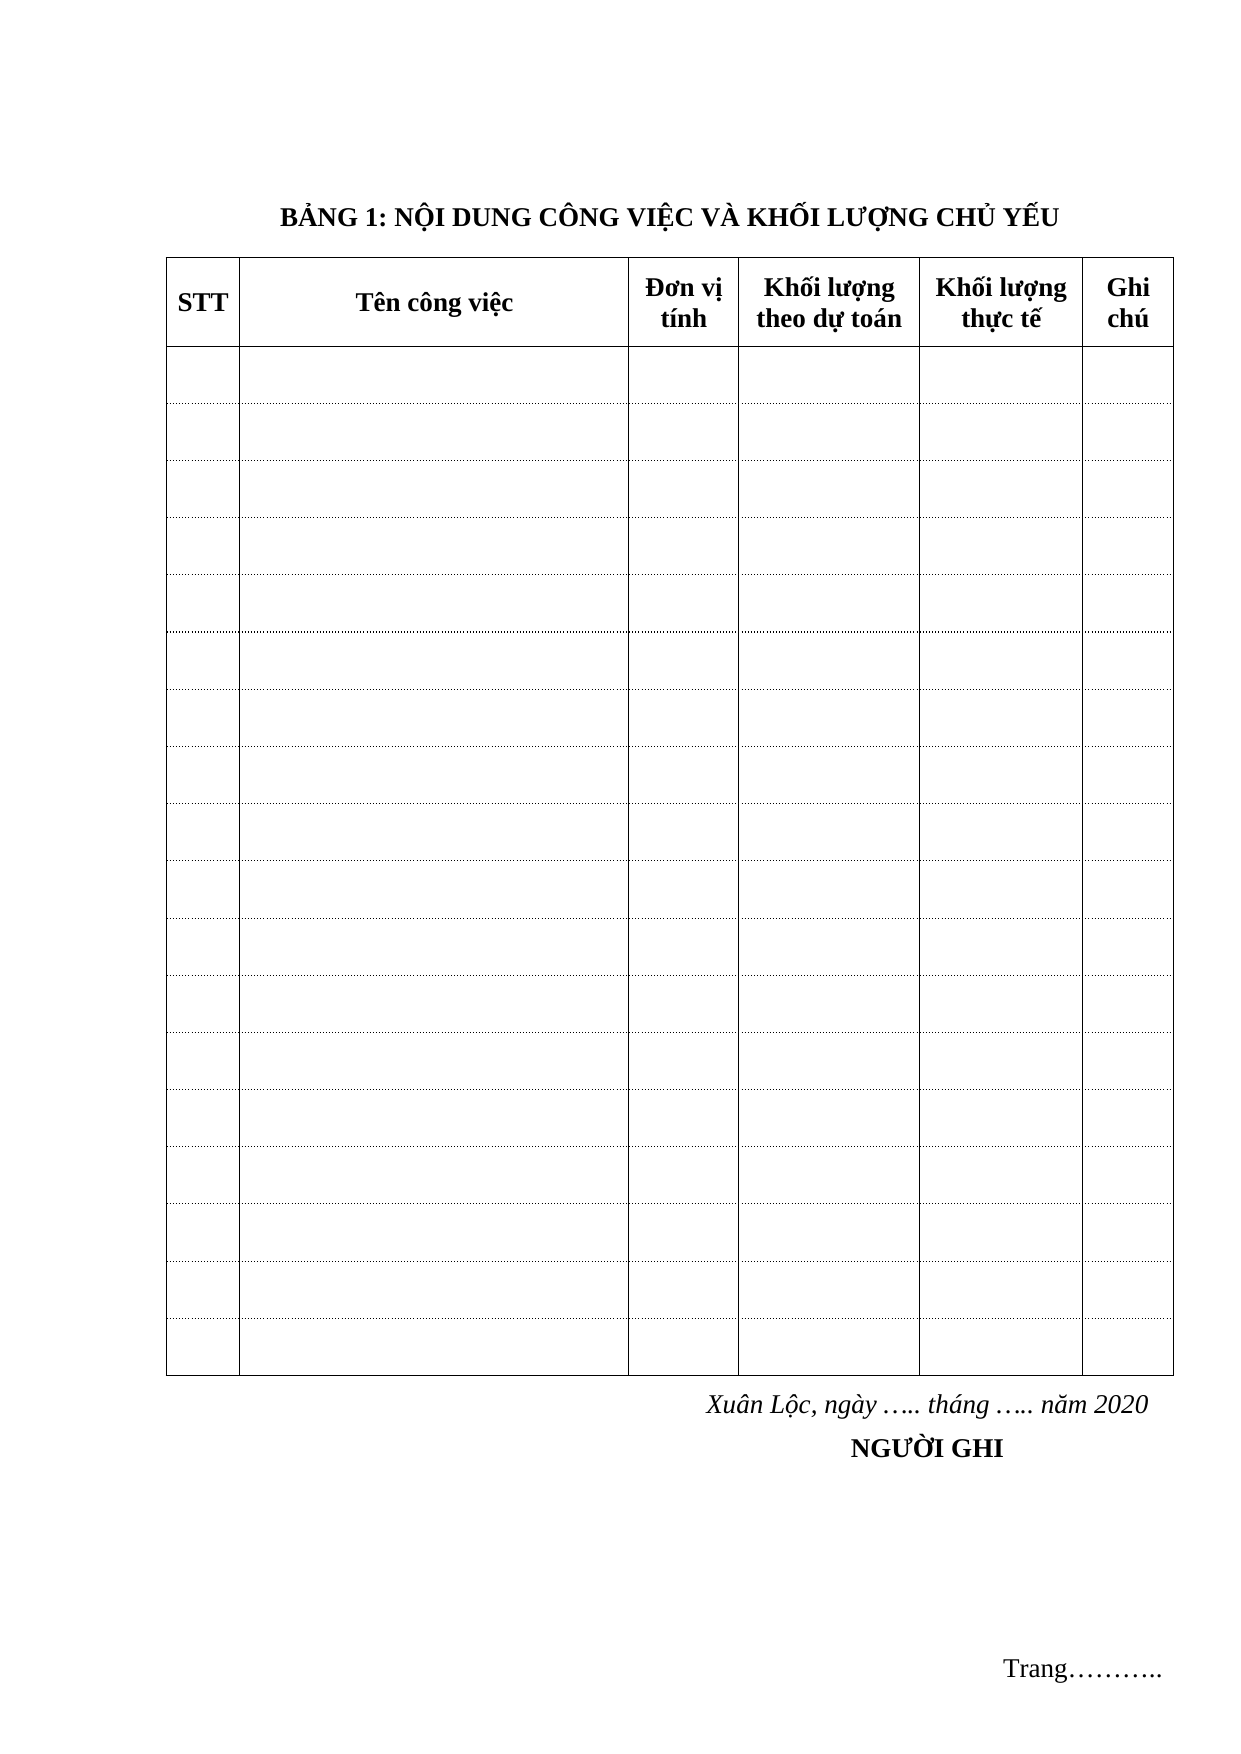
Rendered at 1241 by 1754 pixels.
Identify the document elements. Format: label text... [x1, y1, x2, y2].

table_cell [1083, 1032, 1173, 1089]
table_cell [629, 631, 738, 689]
text NGƯỜI GHI [177, 1432, 1162, 1463]
table_cell [629, 403, 738, 460]
table_cell [739, 1261, 919, 1318]
table_cell [920, 347, 1082, 403]
table_cell [920, 1146, 1082, 1203]
table_cell [167, 1089, 239, 1146]
table_cell [739, 403, 919, 460]
table_cell [920, 689, 1082, 746]
table_cell [739, 517, 919, 574]
table_cell [920, 860, 1082, 917]
table_cell [1083, 403, 1173, 460]
table_cell [240, 1318, 628, 1375]
table_cell [629, 975, 738, 1032]
table_cell [167, 1318, 239, 1375]
table_cell [920, 918, 1082, 974]
table_cell [920, 1318, 1082, 1375]
table_cell [920, 746, 1082, 803]
table_header Tên công việc [240, 258, 628, 346]
table_cell [920, 517, 1082, 574]
table_cell [167, 403, 239, 460]
table_cell [1083, 631, 1173, 689]
table_cell [240, 803, 628, 860]
table_cell [920, 975, 1082, 1032]
table_cell [739, 1032, 919, 1089]
table_cell [920, 1203, 1082, 1261]
table_cell [240, 975, 628, 1032]
table_cell [1083, 918, 1173, 974]
table_cell [920, 1261, 1082, 1318]
table_cell [1083, 689, 1173, 746]
table_header Đơn vị tính [629, 258, 738, 346]
table_cell [629, 1089, 738, 1146]
table_cell [920, 1089, 1082, 1146]
table_cell [240, 1203, 628, 1261]
table_cell [1083, 975, 1173, 1032]
table_header Ghi chú [1083, 258, 1173, 346]
table_cell [167, 460, 239, 517]
table_cell [167, 746, 239, 803]
table_header STT [167, 258, 239, 346]
table_cell [1083, 574, 1173, 631]
table_cell [240, 1261, 628, 1318]
table_header Khối lượng thực tế [920, 258, 1082, 346]
table_cell [629, 517, 738, 574]
table_cell [167, 1203, 239, 1261]
table_header Khối lượng theo dự toán [739, 258, 919, 346]
table_cell [629, 347, 738, 403]
table_cell [920, 1032, 1082, 1089]
table_cell [629, 918, 738, 974]
table_cell [1083, 1089, 1173, 1146]
table_cell [167, 574, 239, 631]
table_cell [739, 1203, 919, 1261]
table_cell [240, 689, 628, 746]
table_cell [167, 975, 239, 1032]
table_cell [240, 746, 628, 803]
table_cell [240, 1146, 628, 1203]
table_cell [739, 803, 919, 860]
table_cell [240, 460, 628, 517]
table_cell [1083, 347, 1173, 403]
table_cell [629, 1032, 738, 1089]
table_cell [167, 689, 239, 746]
table_cell [1083, 1146, 1173, 1203]
table_cell [1083, 860, 1173, 917]
table_cell [240, 918, 628, 974]
table_cell [167, 1261, 239, 1318]
table_cell [920, 403, 1082, 460]
table_cell [739, 1146, 919, 1203]
table_cell [739, 460, 919, 517]
table_cell [167, 1032, 239, 1089]
table_cell [240, 347, 628, 403]
table_cell [629, 460, 738, 517]
table_cell [1083, 803, 1173, 860]
table_cell [739, 574, 919, 631]
table_cell [739, 860, 919, 917]
table_cell [920, 631, 1082, 689]
table_cell [739, 1089, 919, 1146]
table_cell [629, 1318, 738, 1375]
table_cell [167, 631, 239, 689]
table_cell [240, 860, 628, 917]
table_cell [629, 860, 738, 917]
table_cell [739, 631, 919, 689]
table_cell [739, 918, 919, 974]
table_cell [240, 403, 628, 460]
table_cell [629, 689, 738, 746]
table_cell [739, 975, 919, 1032]
table_cell [1083, 1261, 1173, 1318]
table_cell [629, 803, 738, 860]
text BẢNG 1: NỘI DUNG CÔNG VIỆC VÀ KHỐI LƯỢNG CHỦ YẾU [177, 201, 1162, 232]
table_cell [240, 574, 628, 631]
table_cell [739, 689, 919, 746]
table_cell [629, 1261, 738, 1318]
table_cell [167, 803, 239, 860]
table_cell [1083, 460, 1173, 517]
table_cell [920, 803, 1082, 860]
table_cell [167, 860, 239, 917]
table_cell [1083, 746, 1173, 803]
table_cell [629, 1146, 738, 1203]
table_cell [629, 1203, 738, 1261]
table_cell [739, 1318, 919, 1375]
table_cell [629, 746, 738, 803]
table_cell [240, 1032, 628, 1089]
table_cell [739, 746, 919, 803]
table_cell [920, 460, 1082, 517]
text Xuân Lộc, ngày ….. tháng ….. năm 2020 [177, 1388, 1162, 1419]
table_cell [739, 347, 919, 403]
table_cell [1083, 1203, 1173, 1261]
table_cell [167, 347, 239, 403]
table_cell [1083, 1318, 1173, 1375]
table_cell [629, 574, 738, 631]
table_cell [920, 574, 1082, 631]
table_cell [167, 517, 239, 574]
table_cell [240, 1089, 628, 1146]
table_cell [1083, 517, 1173, 574]
table_cell [240, 631, 628, 689]
table_cell [240, 517, 628, 574]
table_cell [167, 918, 239, 974]
table_cell [167, 1146, 239, 1203]
